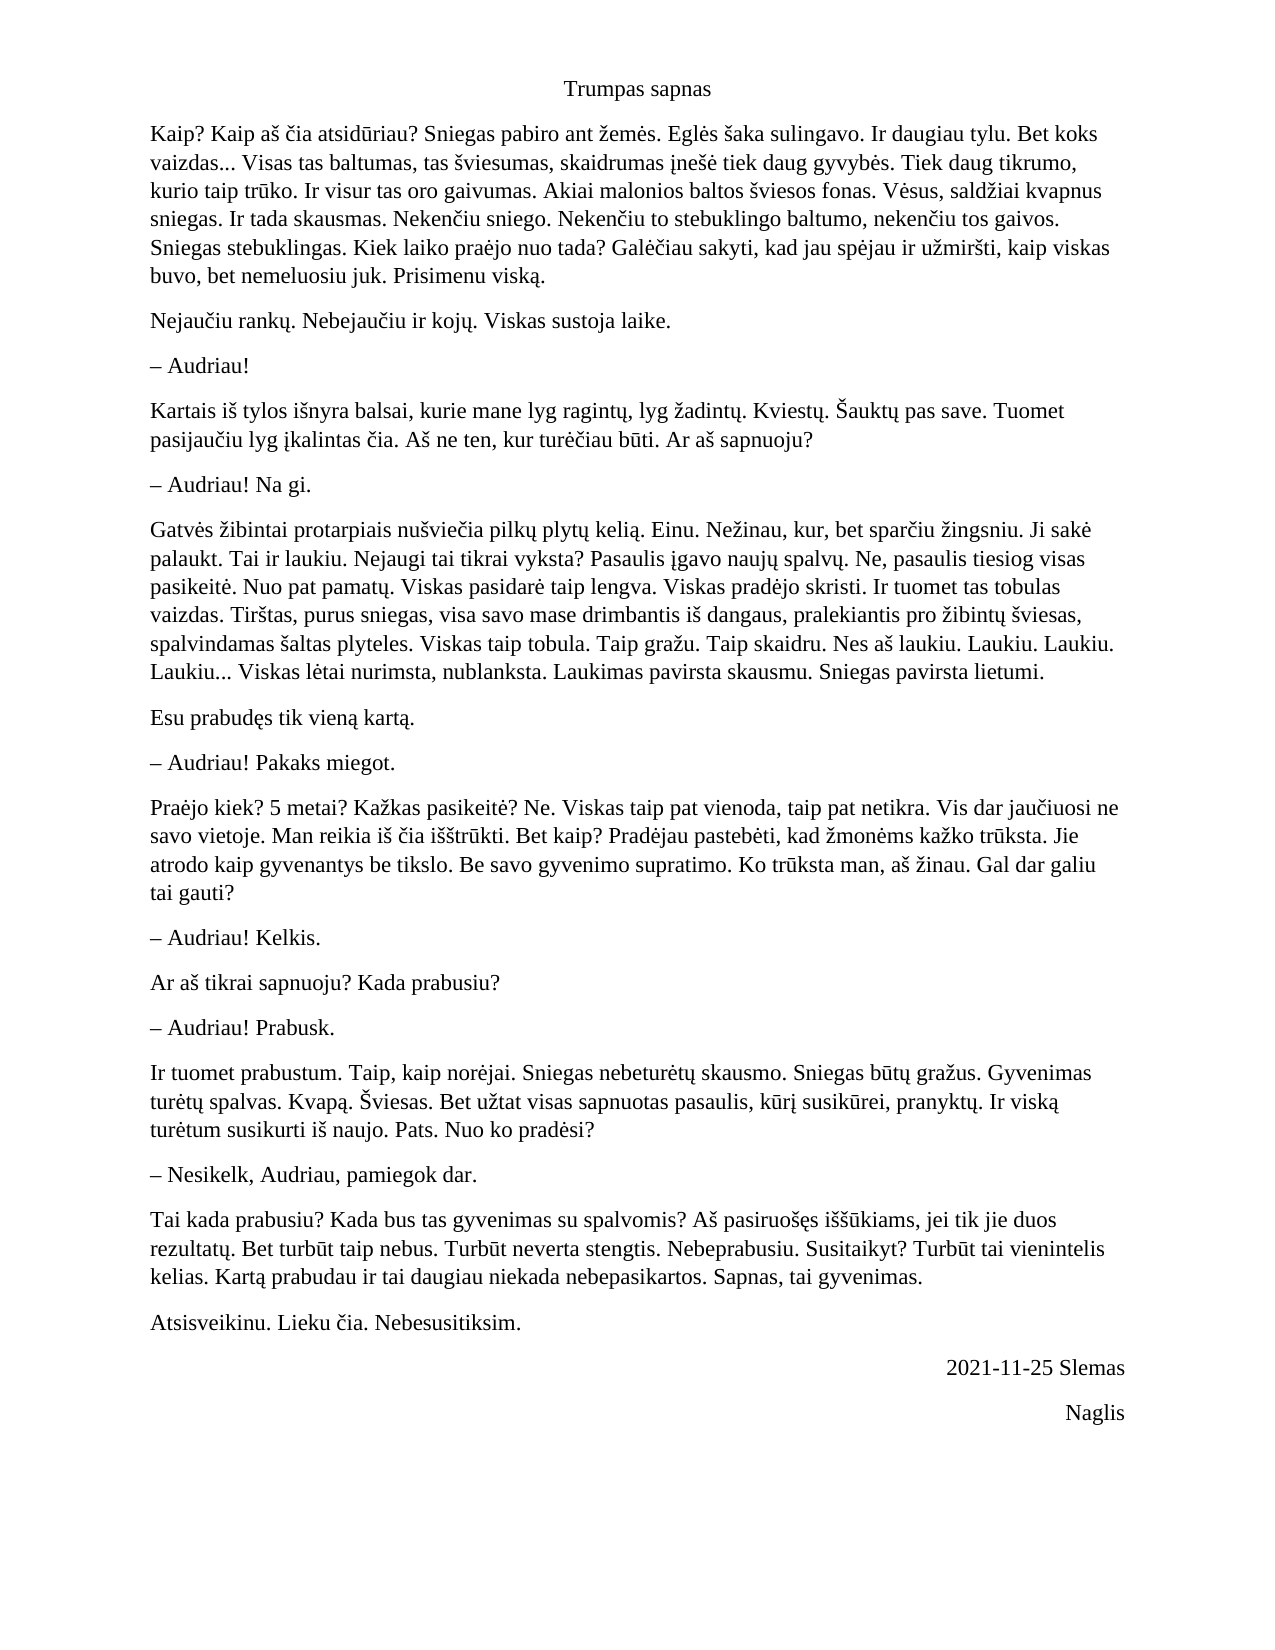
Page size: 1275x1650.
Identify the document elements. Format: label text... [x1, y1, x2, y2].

text – Audriau! Na gi. [150, 471, 1125, 497]
text – Audriau! [150, 352, 1125, 379]
text Trumpas sapnas [150, 75, 1125, 101]
text Gatvės žibintai protarpiais nušviečia pilkų plytų kelią. Einu. Nežinau, kur, bet sparčiu žingsniu. Ji sakė palaukt. Tai ir laukiu. Nejaugi tai tikrai vyksta? Pasaulis įgavo naujų spalvų. Ne, pasaulis tiesiog visas pasikeitė. Nuo pat pamatų. Viskas pasidarė taip lengva. Viskas pradėjo skristi. Ir tuomet tas tobulas vaizdas. Tirštas, purus sniegas, visa savo mase drimbantis iš dangaus, pralekiantis pro žibintų šviesas, spalvindamas šaltas plyteles. Viskas taip tobula. Taip gražu. Taip skaidru. Nes aš laukiu. Laukiu. Laukiu. Laukiu... Viskas lėtai nurimsta, nublanksta. Laukimas pavirsta skausmu. Sniegas pavirsta lietumi. [150, 516, 1125, 685]
text Ar aš tikrai sapnuoju? Kada prabusiu? [150, 969, 1125, 996]
text Nejaučiu rankų. Nebejaučiu ir kojų. Viskas sustoja laike. [150, 307, 1125, 334]
text – Audriau! Kelkis. [150, 924, 1125, 951]
text Praėjo kiek? 5 metai? Kažkas pasikeitė? Ne. Viskas taip pat vienoda, taip pat netikra. Vis dar jaučiuosi ne savo vietoje. Man reikia iš čia išštrūkti. Bet kaip? Pradėjau pastebėti, kad žmonėms kažko trūksta. Jie atrodo kaip gyvenantys be tikslo. Be savo gyvenimo supratimo. Ko trūksta man, aš žinau. Gal dar galiu tai gauti? [150, 794, 1125, 905]
text Ir tuomet prabustum. Taip, kaip norėjai. Sniegas nebeturėtų skausmo. Sniegas būtų gražus. Gyvenimas turėtų spalvas. Kvapą. Šviesas. Bet užtat visas sapnuotas pasaulis, kūrį susikūrei, pranyktų. Ir viską turėtum susikurti iš naujo. Pats. Nuo ko pradėsi? [150, 1059, 1125, 1143]
text Kartais iš tylos išnyra balsai, kurie mane lyg ragintų, lyg žadintų. Kviestų. Šauktų pas save. Tuomet pasijaučiu lyg įkalintas čia. Aš ne ten, kur turėčiau būti. Ar aš sapnuoju? [150, 398, 1125, 452]
text Atsisveikinu. Lieku čia. Nebesusitiksim. [150, 1308, 1125, 1335]
text Kaip? Kaip aš čia atsidūriau? Sniegas pabiro ant žemės. Eglės šaka sulingavo. Ir daugiau tylu. Bet koks vaizdas... Visas tas baltumas, tas šviesumas, skaidrumas įnešė tiek daug gyvybės. Tiek daug tikrumo, kurio taip trūko. Ir visur tas oro gaivumas. Akiai malonios baltos šviesos fonas. Vėsus, saldžiai kvapnus sniegas. Ir tada skausmas. Nekenčiu sniego. Nekenčiu to stebuklingo baltumo, nekenčiu tos gaivos. Sniegas stebuklingas. Kiek laiko praėjo nuo tada? Galėčiau sakyti, kad jau spėjau ir užmiršti, kaip viskas buvo, bet nemeluosiu juk. Prisimenu viską. [150, 120, 1125, 289]
text 2021-11-25 Slemas [150, 1354, 1125, 1380]
text – Nesikelk, Audriau, pamiegok dar. [150, 1161, 1125, 1188]
text – Audriau! Pakaks miegot. [150, 749, 1125, 775]
text Esu prabudęs tik vieną kartą. [150, 703, 1125, 730]
text Tai kada prabusiu? Kada bus tas gyvenimas su spalvomis? Aš pasiruošęs iššūkiams, jei tik jie duos rezultatų. Bet turbūt taip nebus. Turbūt neverta stengtis. Nebeprabusiu. Susitaikyt? Turbūt tai vienintelis kelias. Kartą prabudau ir tai daugiau niekada nebepasikartos. Sapnas, tai gyvenimas. [150, 1207, 1125, 1290]
text – Audriau! Prabusk. [150, 1014, 1125, 1041]
text Naglis [150, 1399, 1125, 1425]
